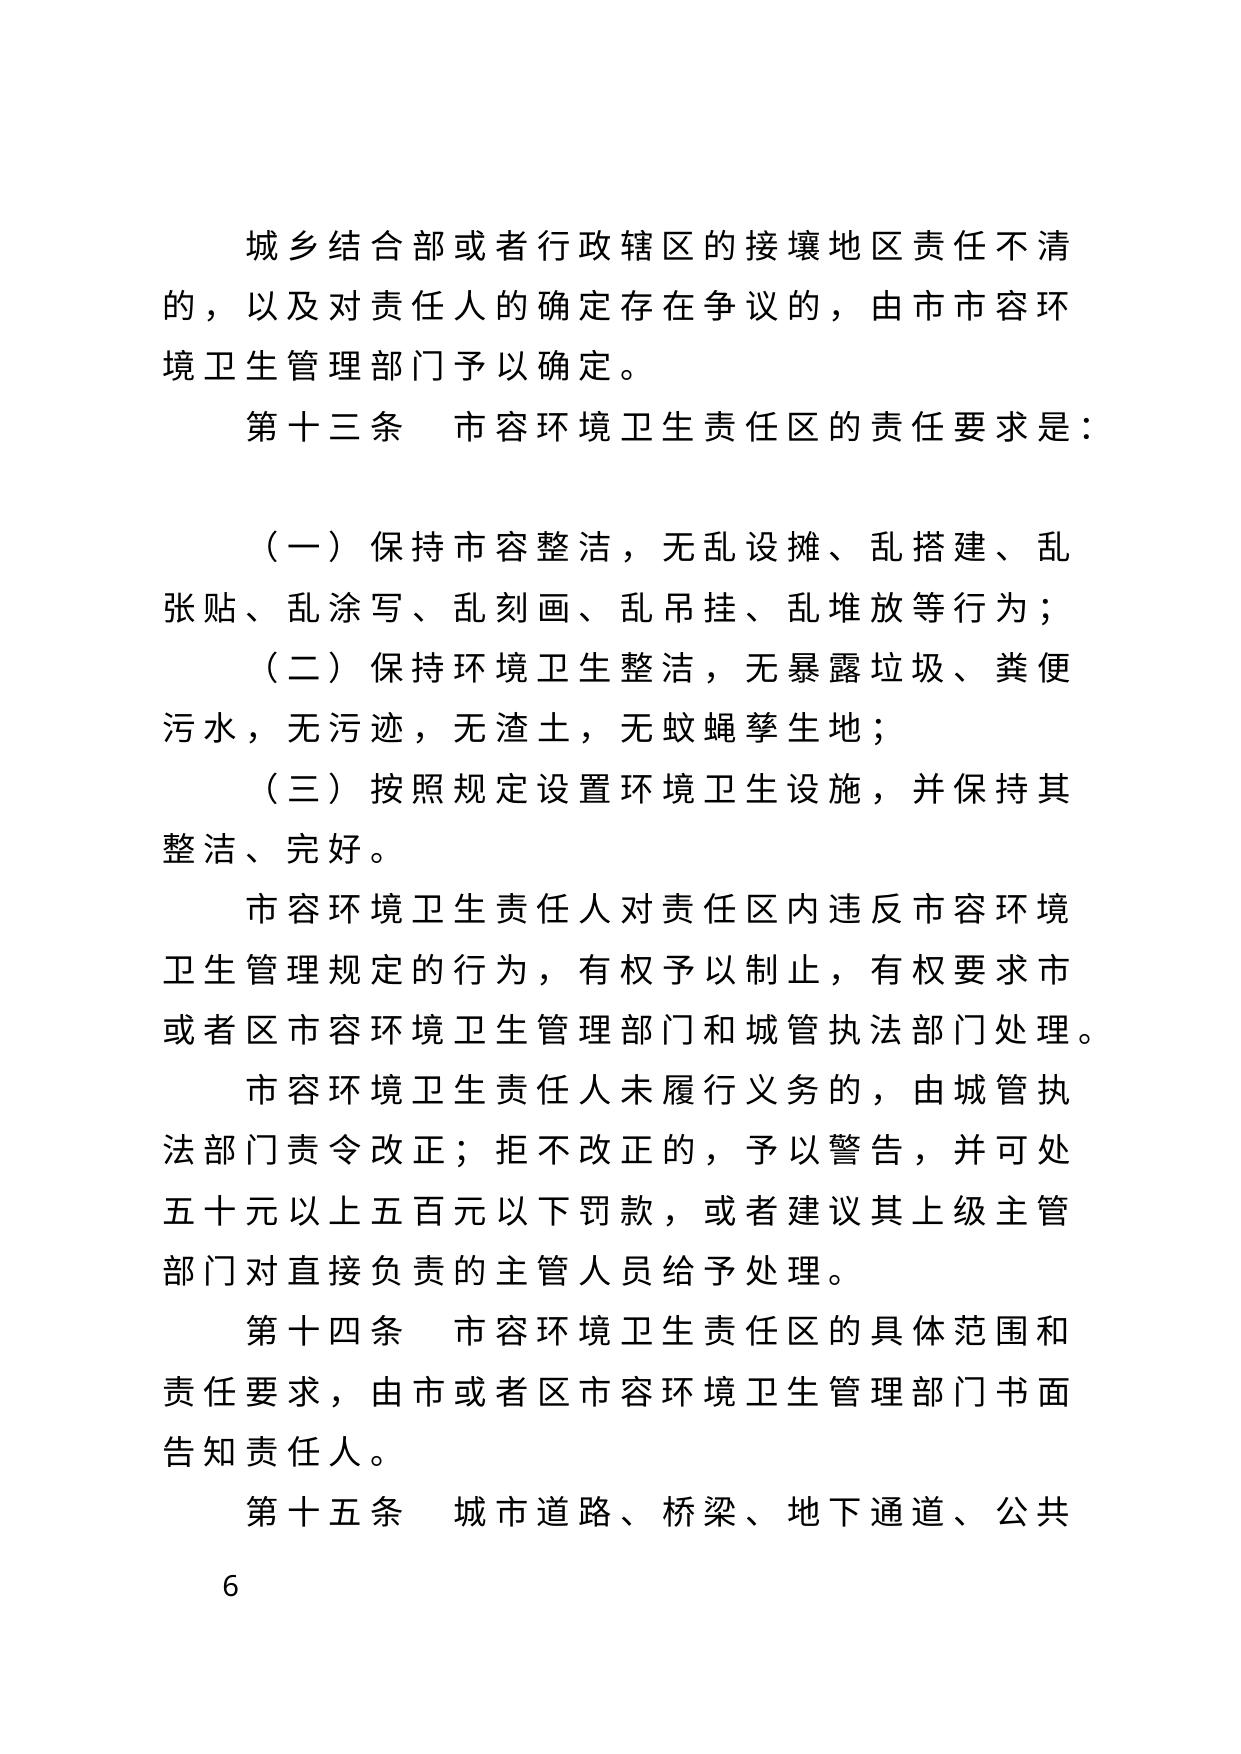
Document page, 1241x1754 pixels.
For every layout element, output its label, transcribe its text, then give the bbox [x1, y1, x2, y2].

text （三）按照规定设置环境卫生设施，并保持其整洁、完好。 [162, 756, 1078, 877]
text （二）保持环境卫生整洁，无暴露垃圾、粪便、污水，无污迹，无渣土，无蚊蝇孳生地； [162, 636, 1078, 756]
text 市容环境卫生责任人对责任区内违反市容环境卫生管理规定的行为，有权予以制止，有权要求市或者区市容环境卫生管理部门和城管执法部门处理。 [162, 877, 1078, 1058]
text 城乡结合部或者行政辖区的接壤地区责任不清的，以及对责任人的确定存在争议的，由市市容环境卫生管理部门予以确定。 [162, 213, 1078, 394]
text （一）保持市容整洁，无乱设摊、乱搭建、乱张贴、乱涂写、乱刻画、乱吊挂、乱堆放等行为； [162, 515, 1078, 636]
text 市容环境卫生责任人未履行义务的，由城管执法部门责令改正；拒不改正的，予以警告，并可处五十元以上五百元以下罚款，或者建议其上级主管部门对直接负责的主管人员给予处理。 [162, 1058, 1078, 1299]
text 第十三条 市容环境卫生责任区的责任要求是： [162, 394, 1078, 515]
text 第十四条 市容环境卫生责任区的具体范围和责任要求，由市或者区市容环境卫生管理部门书面告知责任人。 [162, 1299, 1078, 1480]
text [162, 1480, 1078, 1540]
